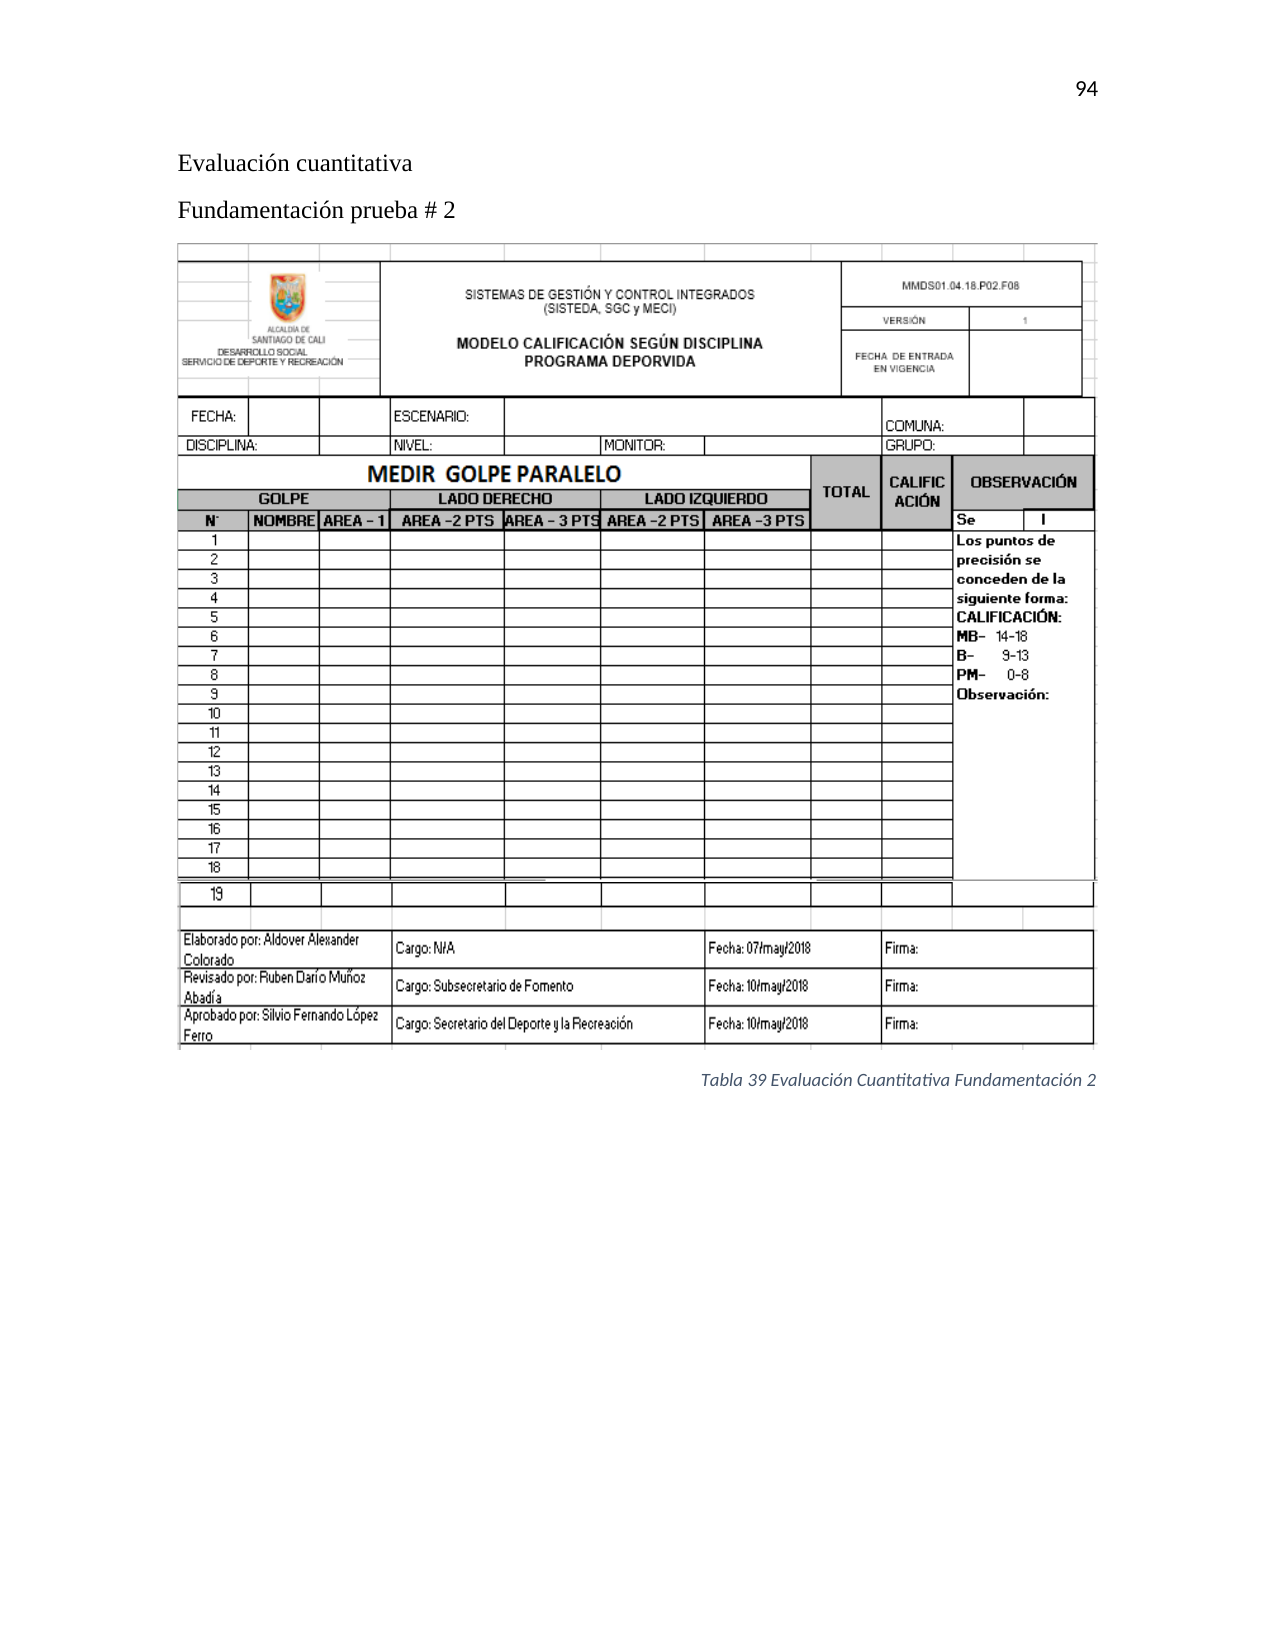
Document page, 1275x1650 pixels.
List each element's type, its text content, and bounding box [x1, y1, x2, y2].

text Evaluación cuantitativa [177, 148, 1098, 176]
picture [177, 882, 1098, 1050]
text Fundamentación prueba # 2 [177, 195, 1098, 224]
picture [177, 243, 1098, 881]
text Tabla 39 Evaluación Cuantitativa Fundamentación 2 [177, 1069, 1098, 1092]
